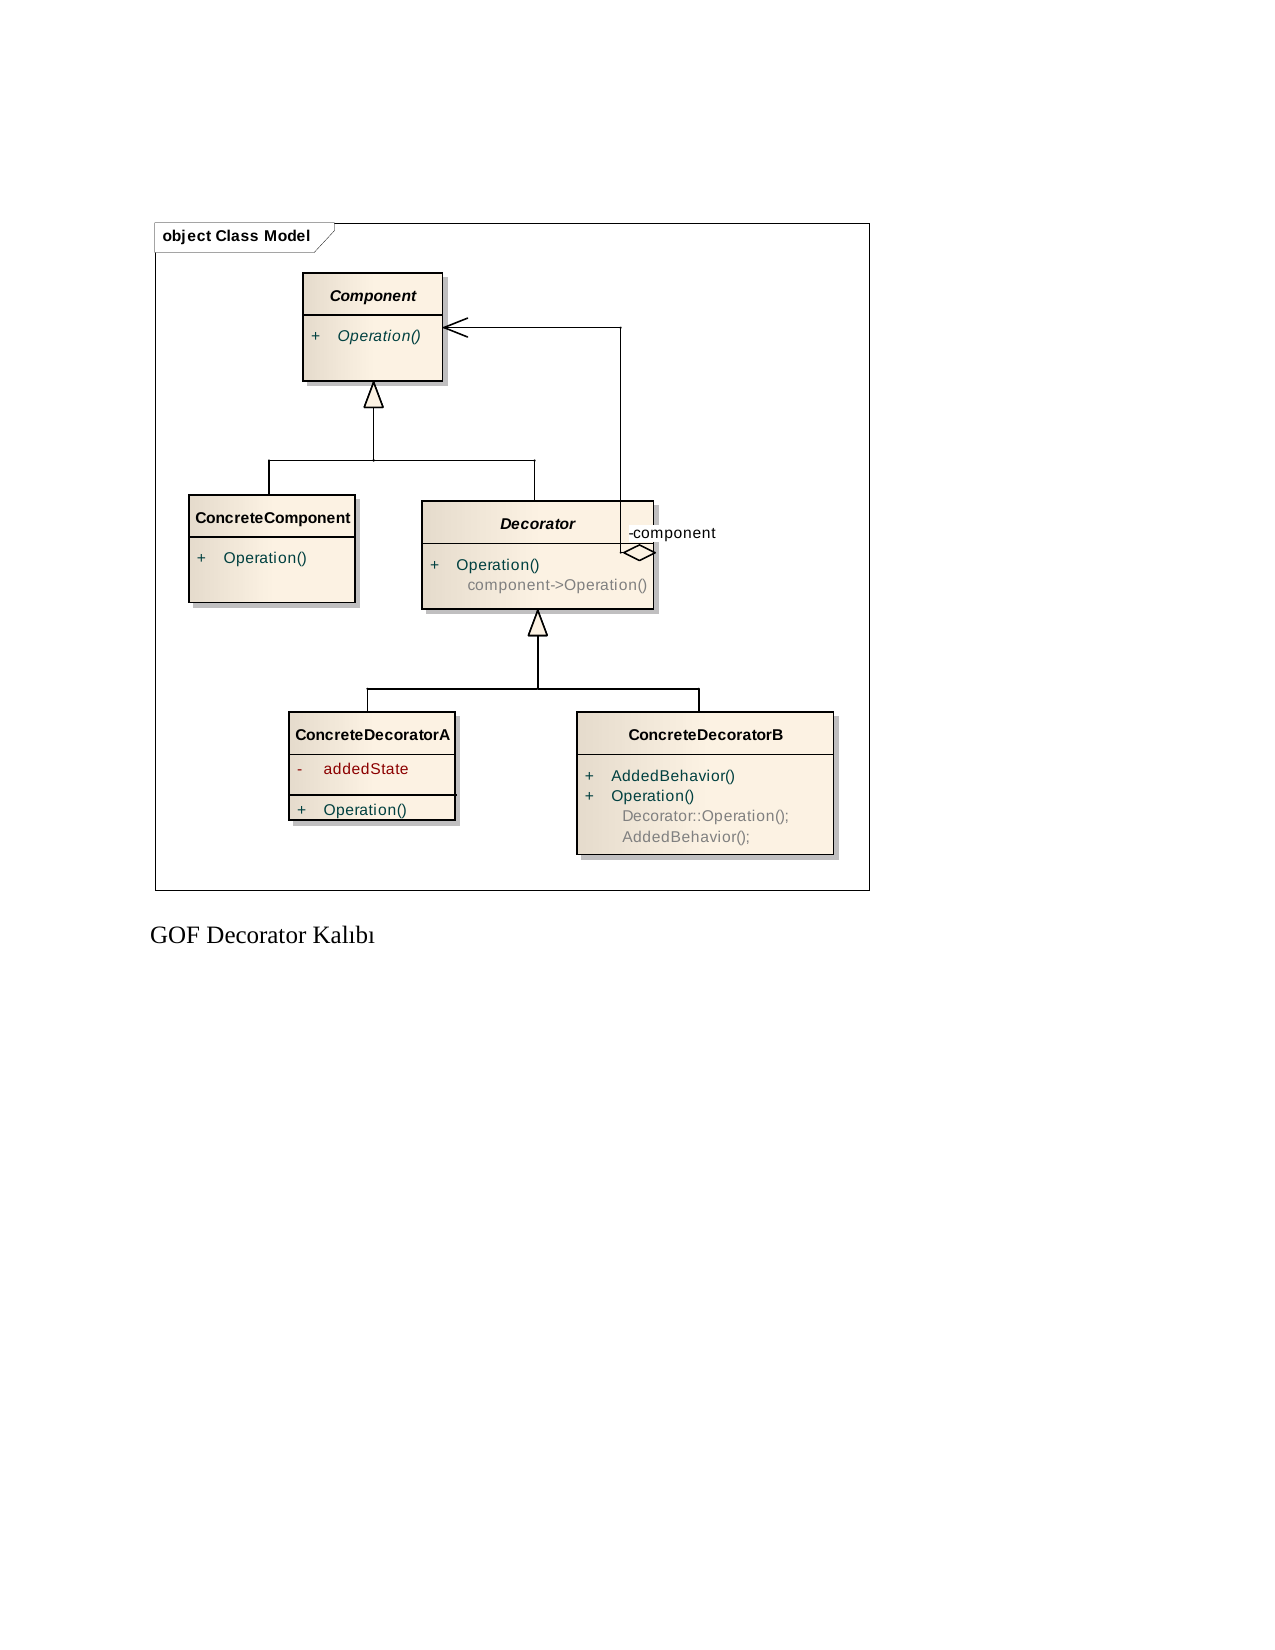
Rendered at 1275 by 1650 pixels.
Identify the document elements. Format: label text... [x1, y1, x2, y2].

text GOF Decorator Kalıbı [150, 920, 1125, 949]
